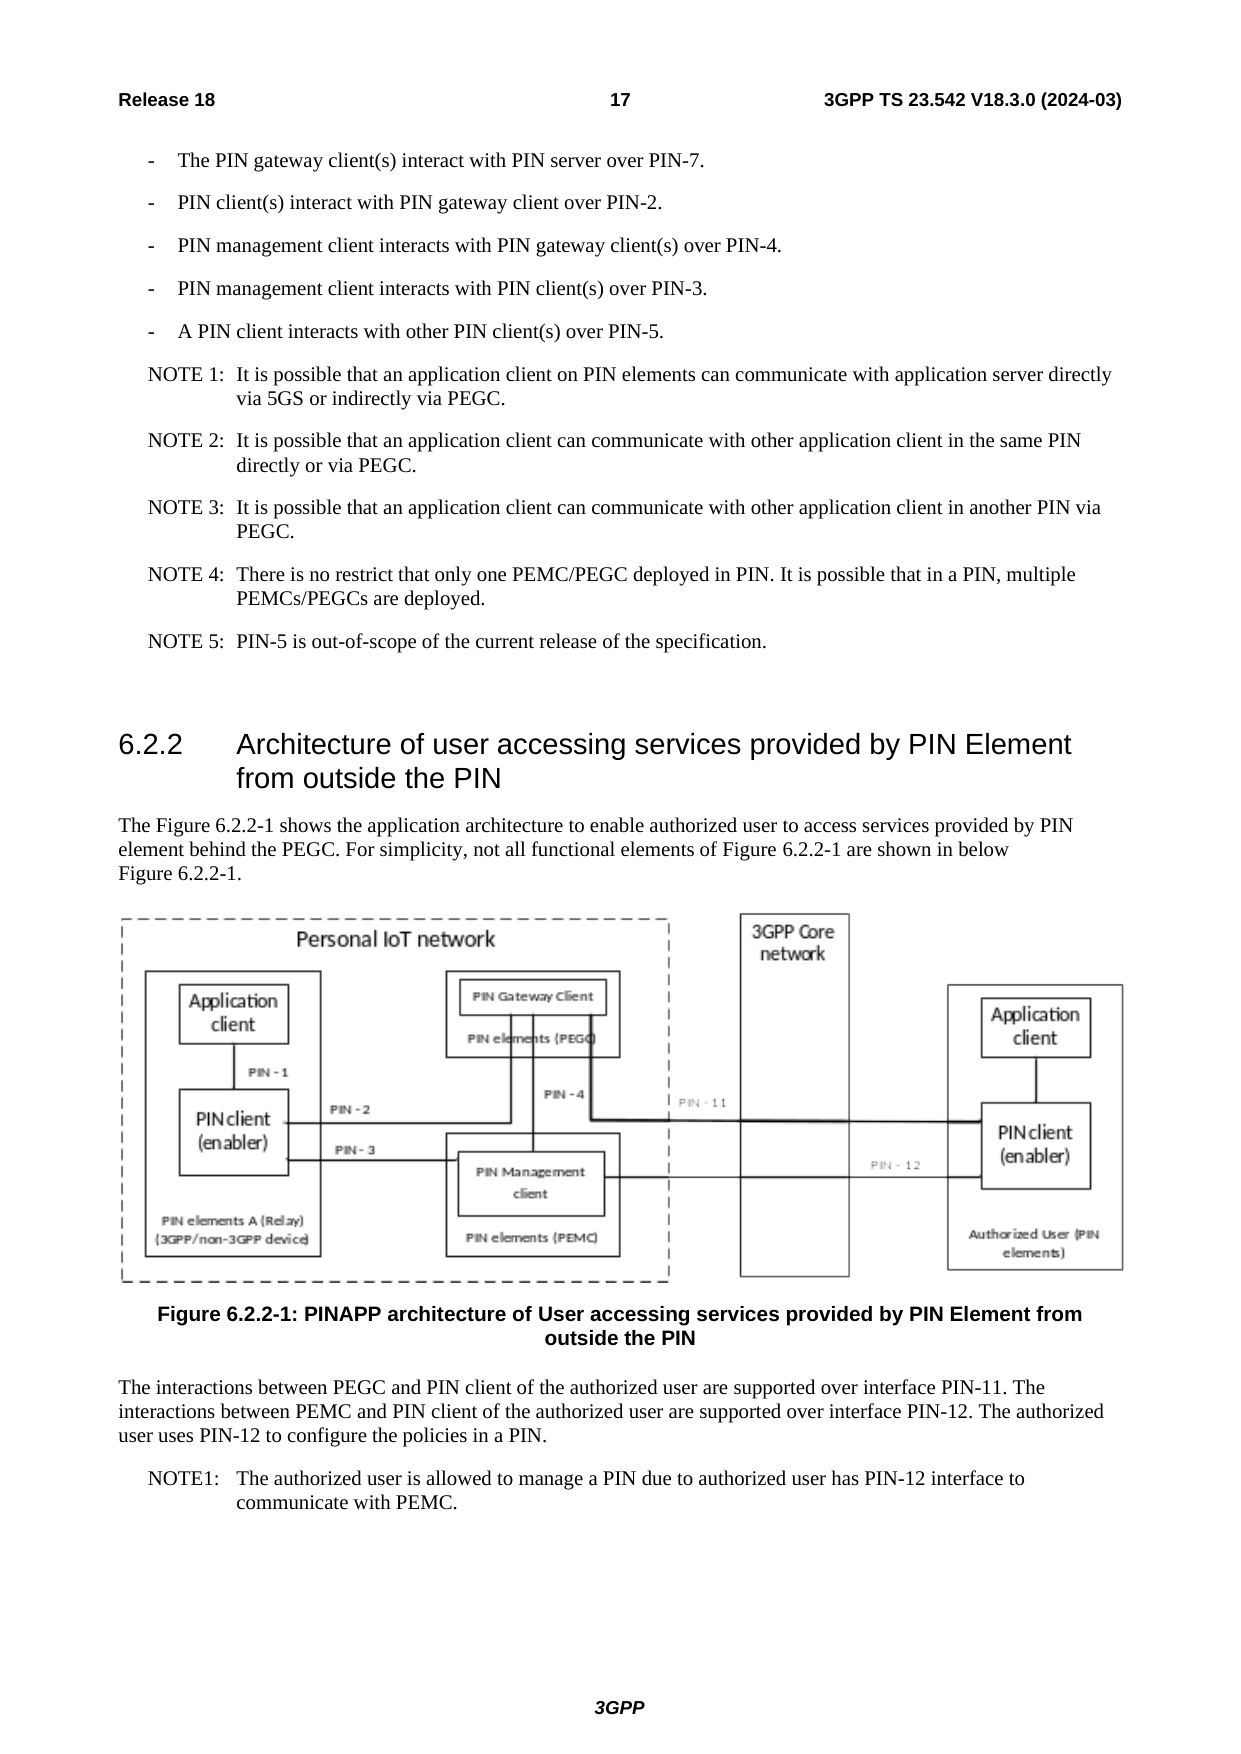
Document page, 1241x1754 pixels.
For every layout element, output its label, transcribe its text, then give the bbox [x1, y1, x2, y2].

text NOTE 5: PIN-5 is out-of-scope of the current release of the specification. [148, 629, 1122, 653]
text - PIN client(s) interact with PIN gateway client over PIN-2. [148, 190, 1122, 214]
text NOTE 1: It is possible that an application client on PIN elements can communicate with application server directly via 5GS or indirectly via PEGC. [148, 362, 1122, 410]
text - The PIN gateway client(s) interact with PIN server over PIN-7. [148, 147, 1122, 172]
text NOTE 4: There is no restrict that only one PEMC/PEGC deployed in PIN. It is possible that in a PIN, multiple PEMCs/PEGCs are deployed. [148, 562, 1122, 610]
text Figure 6.2.2-1: PINAPP architecture of User accessing services provided by PIN Element from outside the PIN [118, 1302, 1122, 1349]
text - PIN management client interacts with PIN client(s) over PIN-3. [148, 276, 1122, 300]
subtitle 6.2.2 Architecture of user accessing services provided by PIN Element from outside the PIN [118, 727, 1122, 794]
text - A PIN client interacts with other PIN client(s) over PIN-5. [148, 319, 1122, 343]
text The Figure 6.2.2-1 shows the application architecture to enable authorized user to access services provided by PIN element behind the PEGC. For simplicity, not all functional elements of Figure 6.2.2-1 are shown in below Figure 6.2.2-1. [118, 813, 1122, 885]
text NOTE 2: It is possible that an application client can communicate with other application client in the same PIN directly or via PEGC. [148, 428, 1122, 477]
text The interactions between PEGC and PIN client of the authorized user are supported over interface PIN-11. The interactions between PEMC and PIN client of the authorized user are supported over interface PIN-12. The authorized user uses PIN-12 to configure the policies in a PIN. [118, 1374, 1122, 1447]
text NOTE1: The authorized user is allowed to manage a PIN due to authorized user has PIN-12 interface to communicate with PEMC. [148, 1466, 1122, 1514]
text - PIN management client interacts with PIN gateway client(s) over PIN-4. [148, 233, 1122, 257]
text NOTE 3: It is possible that an application client can communicate with other application client in another PIN via PEGC. [148, 495, 1122, 543]
